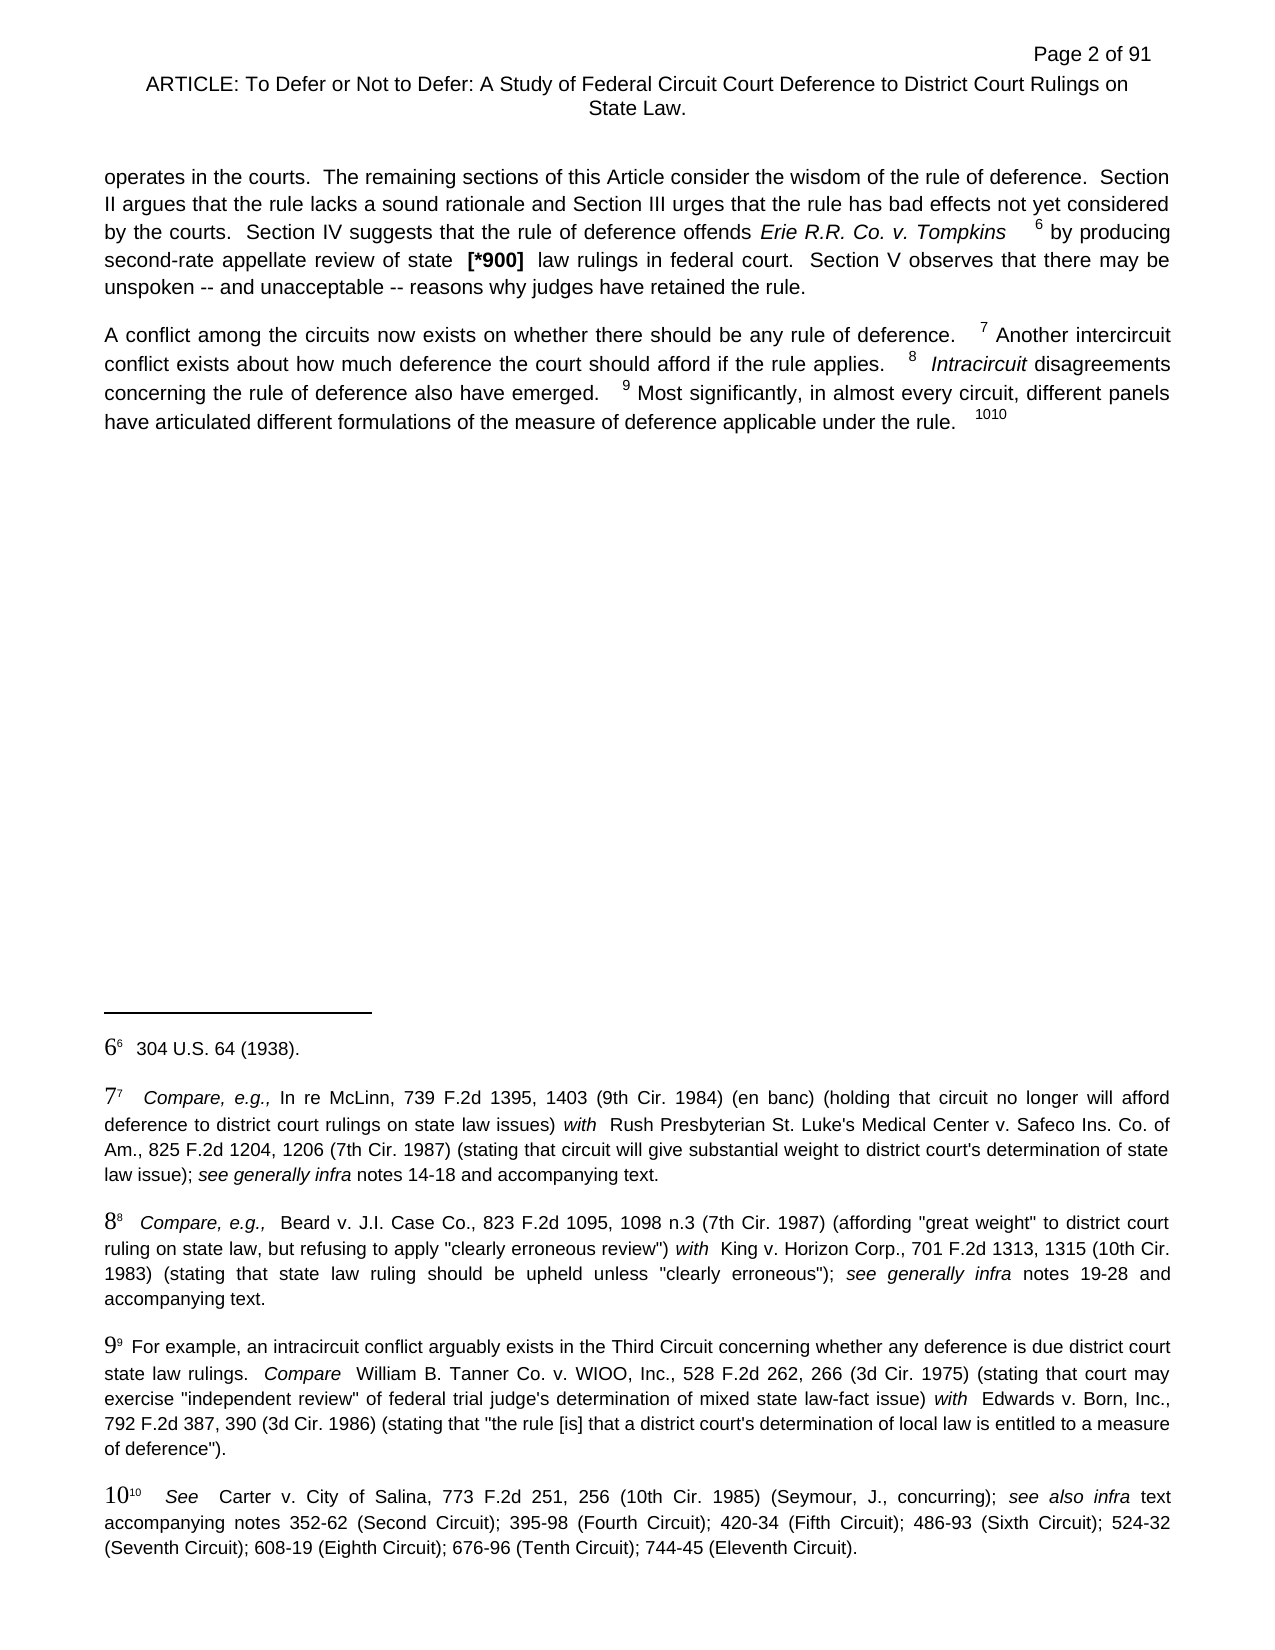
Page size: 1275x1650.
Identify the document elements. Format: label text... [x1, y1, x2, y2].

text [104, 161, 1171, 298]
text A conflict among the circuits now exists on whether there should be any rule of deference. 7 Another intercircuit conflict exists about how much deference the court should afford if the rule applies. 8 Intracircuit disagreements concerning the rule of deference also have emerged. 9 Most significantly, in almost every circuit, different panels have articulated different formulations of the measure of deference applicable under the rule. 10 [104, 319, 1171, 434]
